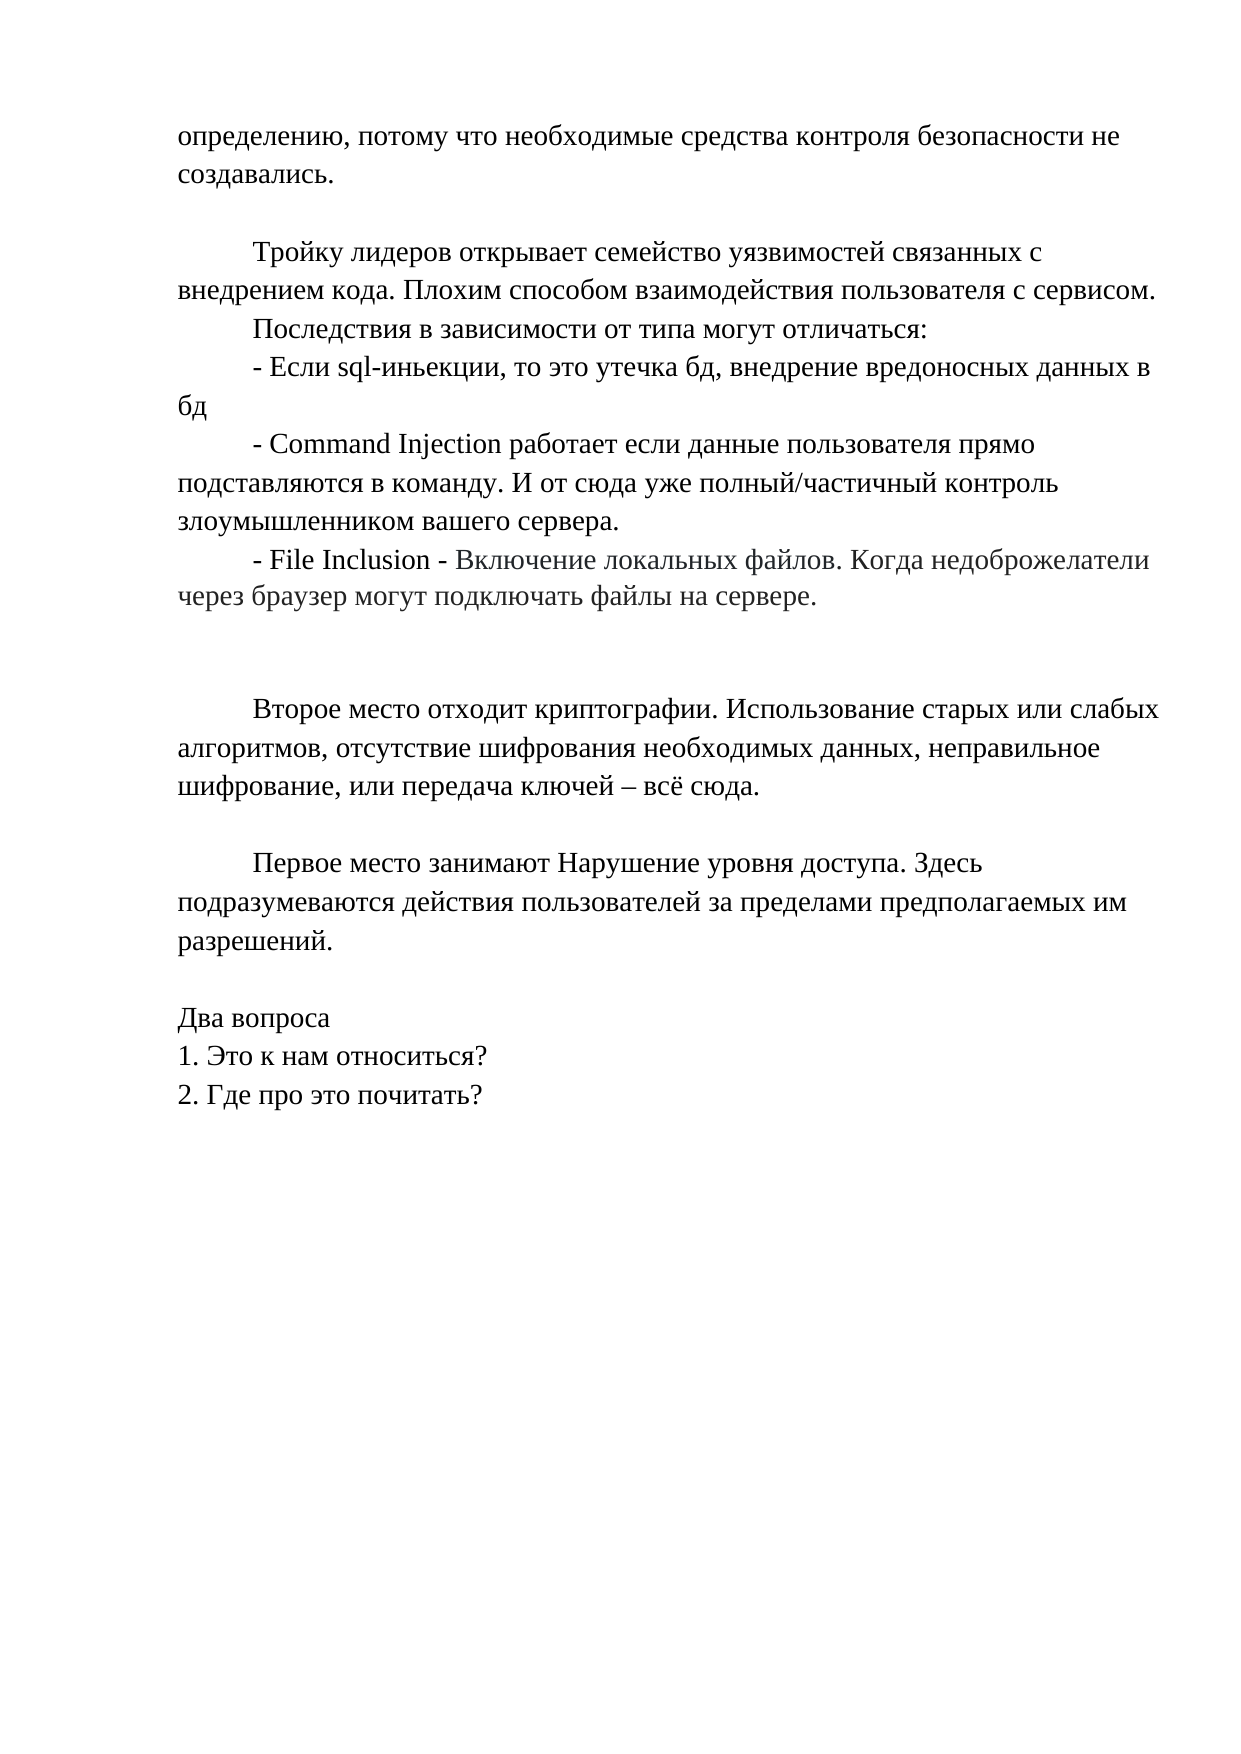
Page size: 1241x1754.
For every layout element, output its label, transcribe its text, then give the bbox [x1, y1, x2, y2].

text Последствия в зависимости от типа могут отличаться: [177, 311, 1167, 344]
text - Command Injection работает если данные пользователя прямо подставляются в команду. И от сюда уже полный/частичный контроль злоумышленником вашего сервера. [177, 426, 1167, 537]
text Первое место занимают Нарушение уровня доступа. Здесь подразумеваются действия пользователей за пределами предполагаемых им разрешений. [177, 846, 1152, 956]
text - File Inclusion - Включение локальных файлов. Когда недоброжелатели через браузер могут подключать файлы на сервере. [177, 542, 1152, 612]
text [177, 118, 1167, 190]
text Второе место отходит криптографии. Использование старых или слабых алгоритмов, отсутствие шифрования необходимых данных, неправильное шифрование, или передача ключей – всё сюда. [177, 691, 1167, 802]
text 1. Это к нам относиться? [177, 1038, 1152, 1072]
text Два вопроса [177, 1000, 1152, 1033]
text Тройку лидеров открывает семейство уязвимостей связанных с внедрением кода. Плохим способом взаимодействия пользователя с сервисом. [177, 234, 1167, 306]
text - Если sql-иньекции, то это утечка бд, внедрение вредоносных данных в бд [177, 349, 1167, 421]
text 2. Где про это почитать? [177, 1077, 1152, 1110]
